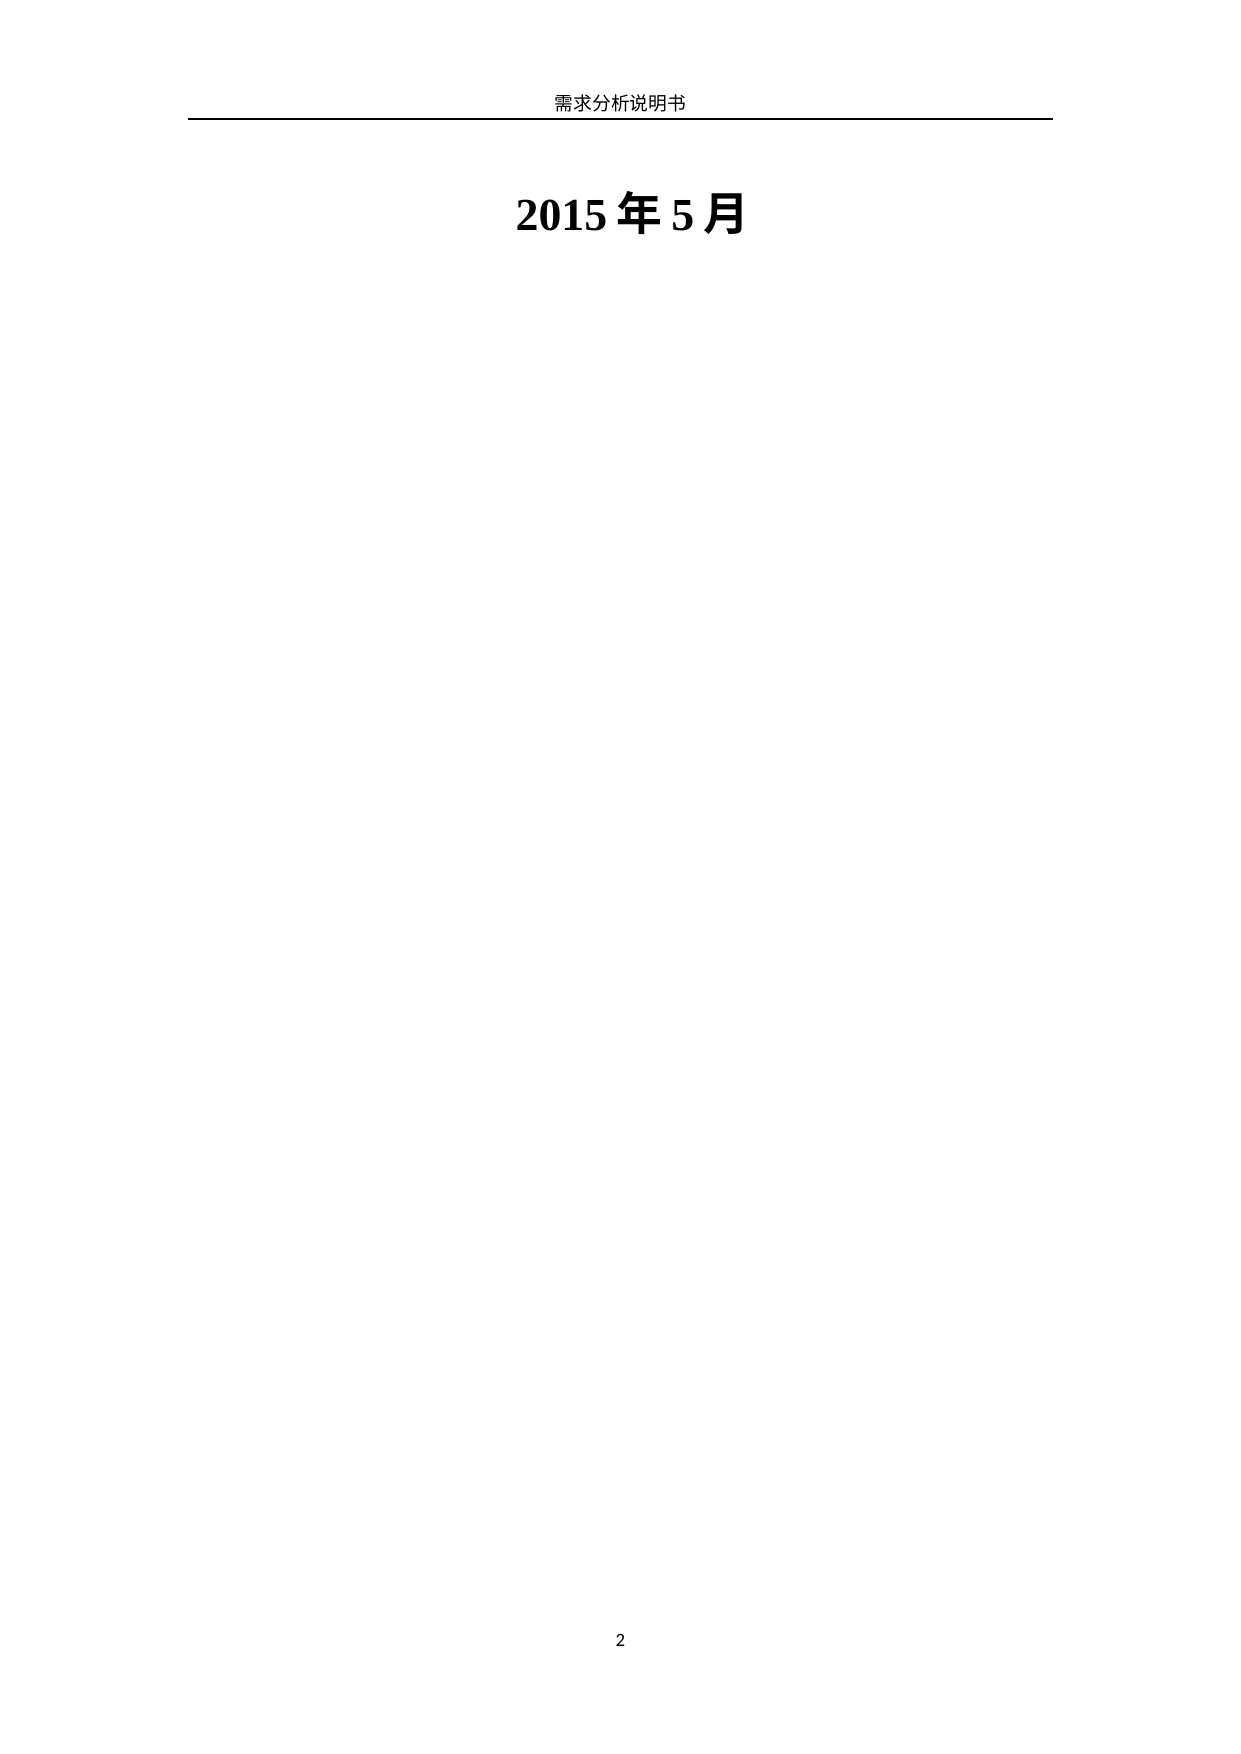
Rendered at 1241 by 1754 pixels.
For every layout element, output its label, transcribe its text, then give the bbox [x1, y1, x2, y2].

text 2015年5月 [187, 162, 1053, 259]
